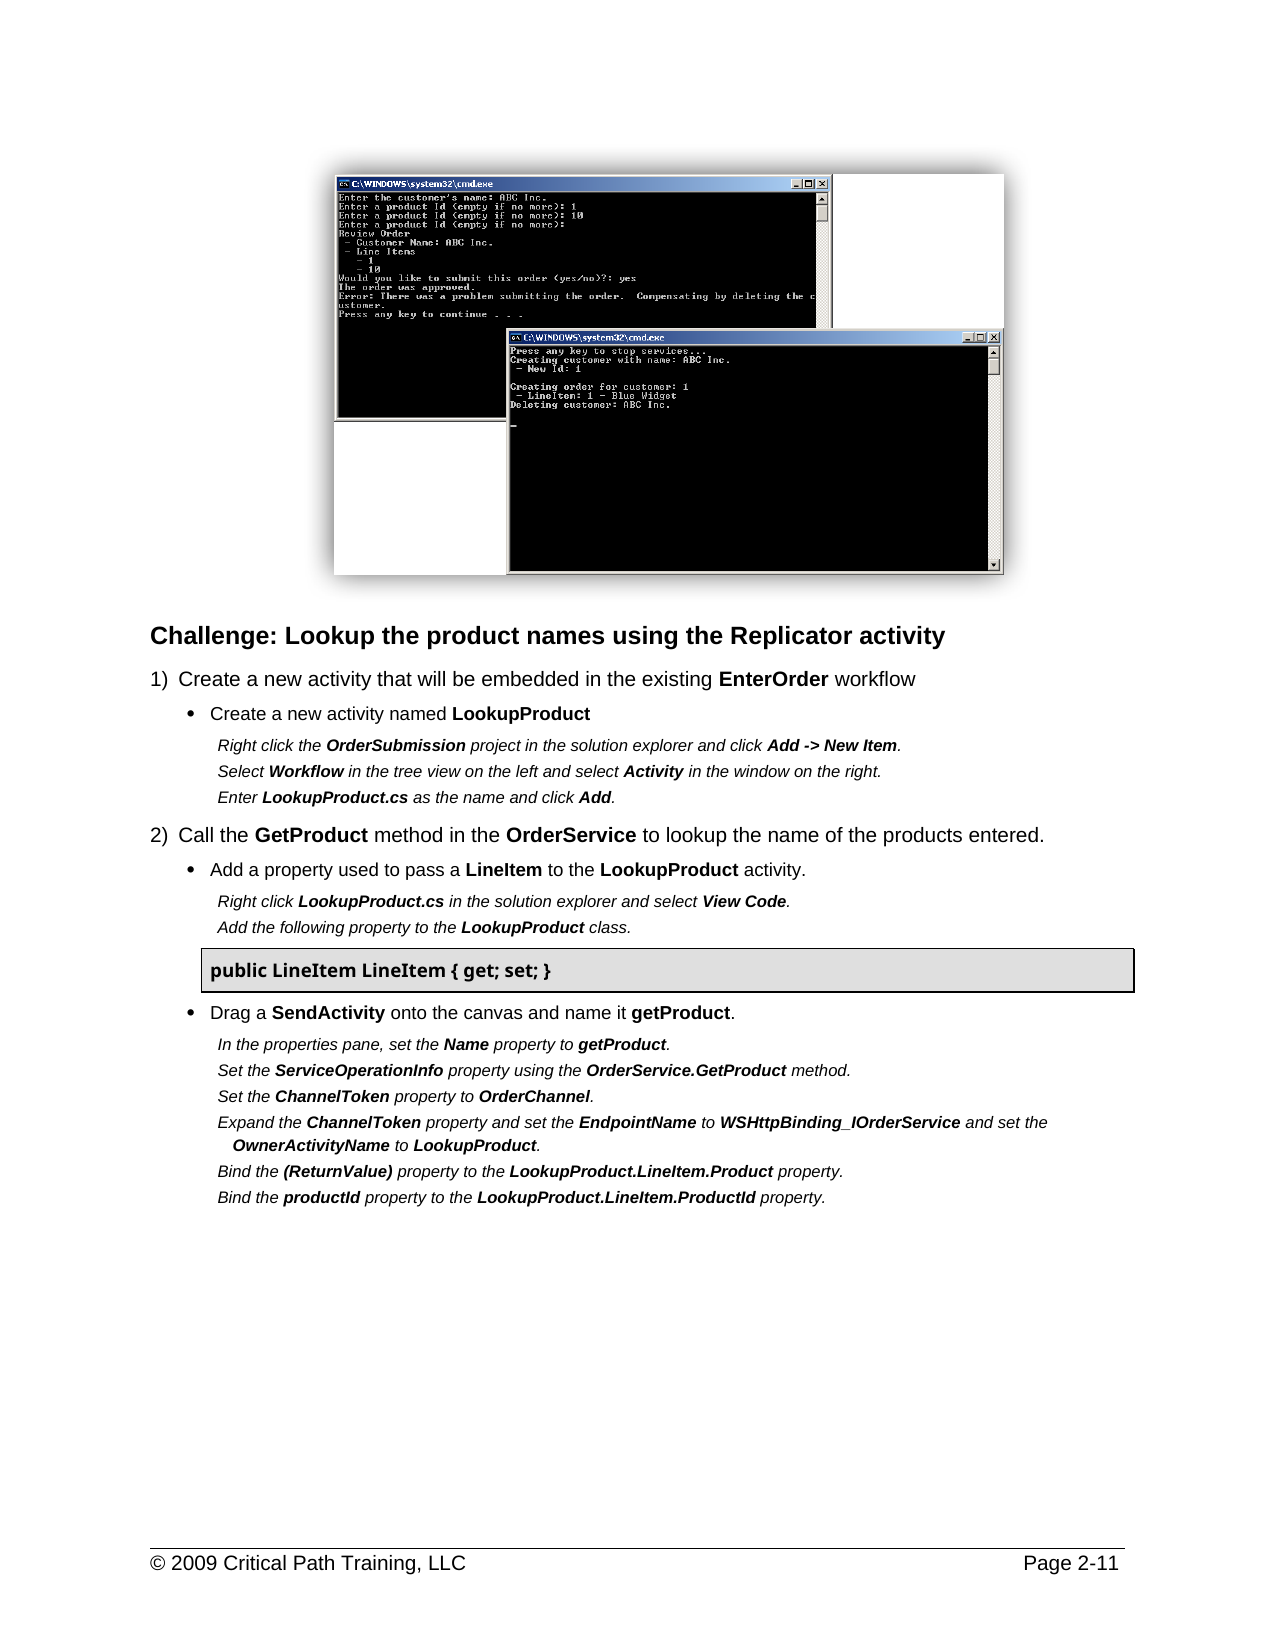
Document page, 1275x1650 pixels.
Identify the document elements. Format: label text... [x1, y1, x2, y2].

subtitle Select Workflow in the tree view on the left and select Activity in the window on the right. [217, 762, 1125, 781]
subtitle Drag a SendActivity onto the canvas and name it getProduct. [187, 1002, 1125, 1023]
subtitle Bind the (ReturnValue) property to the LookupProduct.LineItem.Product property. [217, 1161, 1125, 1181]
subtitle Create a new activity that will be embedded in the existing EnterOrder workflow [150, 667, 1125, 691]
subtitle Bind the productId property to the LookupProduct.LineItem.ProductId property. [217, 1188, 1125, 1207]
subtitle Add a property used to pass a LineItem to the LookupProduct activity. [187, 858, 1125, 880]
subtitle Expand the ChannelToken property and set the EndpointName to WSHttpBinding_IOrderService and set the OwnerActivityName to LookupProduct. [217, 1113, 1125, 1154]
picture [334, 174, 1004, 575]
subtitle Call the GetProduct method in the OrderService to lookup the name of the products entered. [150, 822, 1125, 846]
subtitle Set the ChannelToken property to OrderChannel. [217, 1087, 1125, 1106]
subtitle Right click the OrderSubmission project in the solution explorer and click Add -> New Item. [217, 736, 1125, 755]
text public LineItem LineItem { get; set; } [202, 949, 1133, 991]
subtitle Enter LookupProduct.cs as the name and click Add. [217, 788, 1125, 807]
subtitle Create a new activity named LookupProduct [187, 702, 1125, 724]
subtitle In the properties pane, set the Name property to getProduct. [217, 1035, 1125, 1054]
subtitle Set the ServiceOperationInfo property using the OrderService.GetProduct method. [217, 1061, 1125, 1080]
subtitle Right click LookupProduct.cs in the solution explorer and select View Code. [217, 892, 1125, 911]
subtitle Challenge: Lookup the product names using the Replicator activity [150, 621, 1125, 650]
subtitle Add the following property to the LookupProduct class. [217, 918, 1125, 937]
